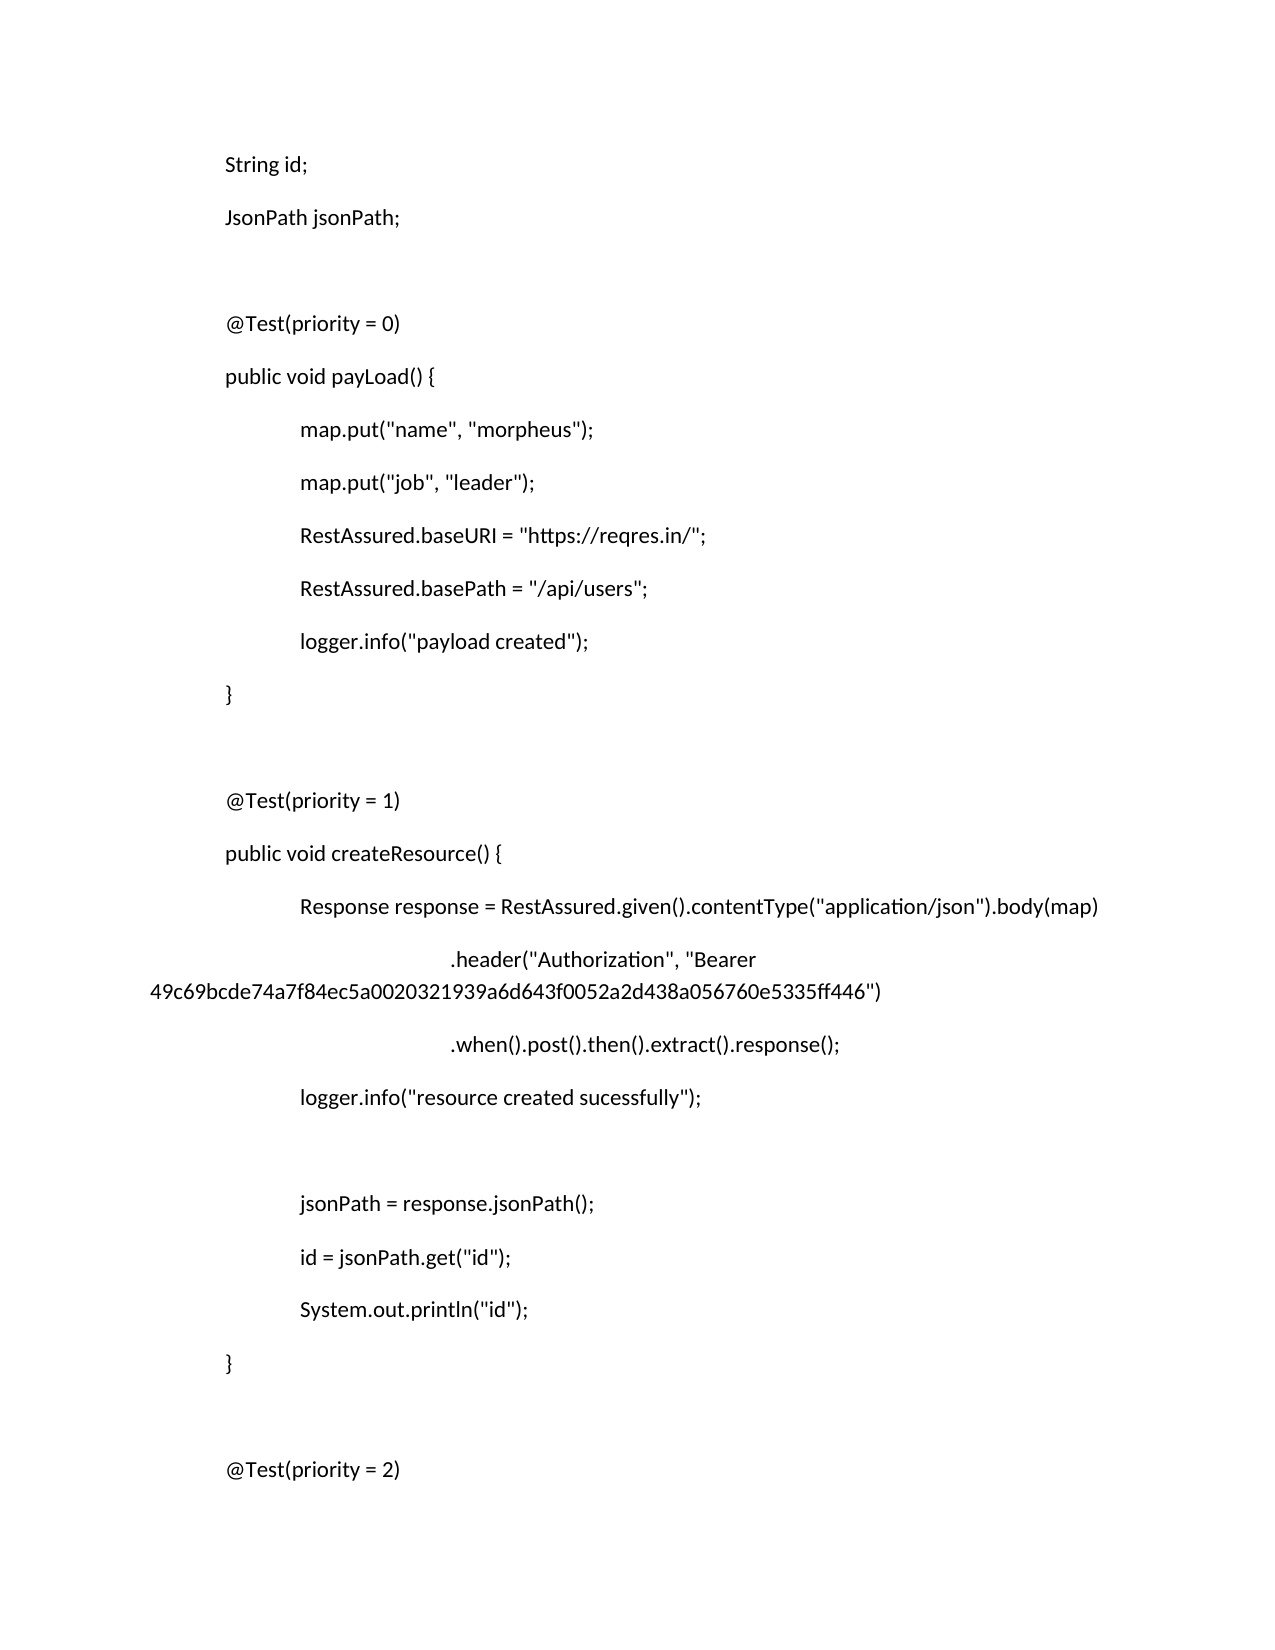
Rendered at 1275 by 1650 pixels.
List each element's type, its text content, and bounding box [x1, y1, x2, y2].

text RestAssured.basePath = "/api/users"; [150, 574, 1125, 602]
text logger.info("payload created"); [150, 627, 1125, 655]
text id = jsonPath.get("id"); [150, 1243, 1125, 1271]
text .header("Authorization", "Bearer 49c69bcde74a7f84ec5a0020321939a6d643f0052a2d438a056760e5335ff446") [150, 945, 1125, 1006]
text } [150, 680, 1125, 708]
text jsonPath = response.jsonPath(); [150, 1189, 1125, 1218]
text .when().post().then().extract().response(); [150, 1031, 1125, 1058]
text @Test(priority = 2) [150, 1455, 1125, 1483]
text JsonPath jsonPath; [150, 203, 1125, 231]
text map.put("name", "morpheus"); [150, 415, 1125, 443]
text RestAssured.baseURI = "https://reqres.in/"; [150, 521, 1125, 549]
text Response response = RestAssured.given().contentType("application/json").body(map) [150, 892, 1125, 920]
text System.out.println("id"); [150, 1296, 1125, 1324]
text @Test(priority = 0) [150, 309, 1125, 337]
text map.put("job", "leader"); [150, 468, 1125, 496]
text @Test(priority = 1) [150, 786, 1125, 814]
text public void payLoad() { [150, 362, 1125, 390]
text String id; [150, 150, 1125, 178]
text logger.info("resource created sucessfully"); [150, 1083, 1125, 1112]
text } [150, 1349, 1125, 1377]
text public void createResource() { [150, 839, 1125, 867]
